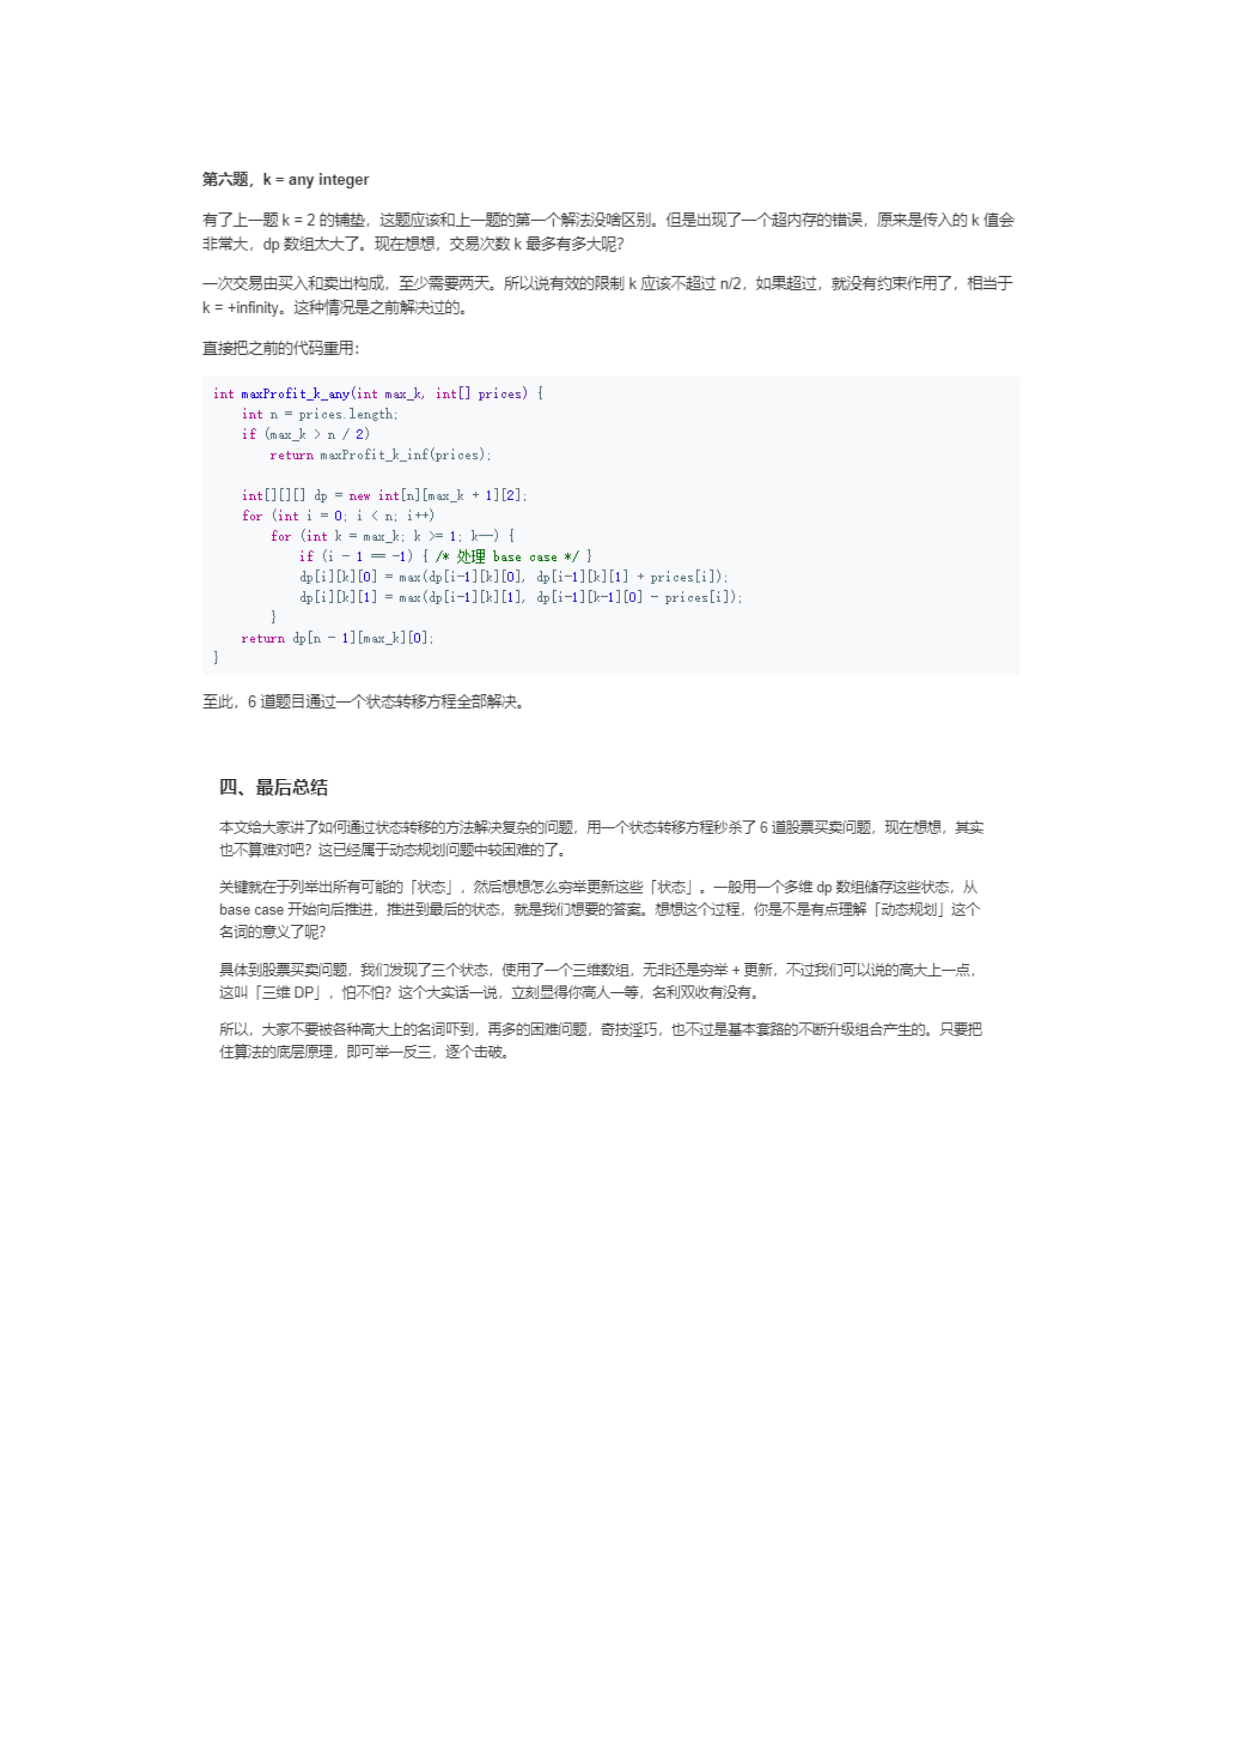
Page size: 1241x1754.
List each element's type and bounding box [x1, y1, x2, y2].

picture [187, 779, 1053, 1064]
picture [187, 162, 1053, 723]
